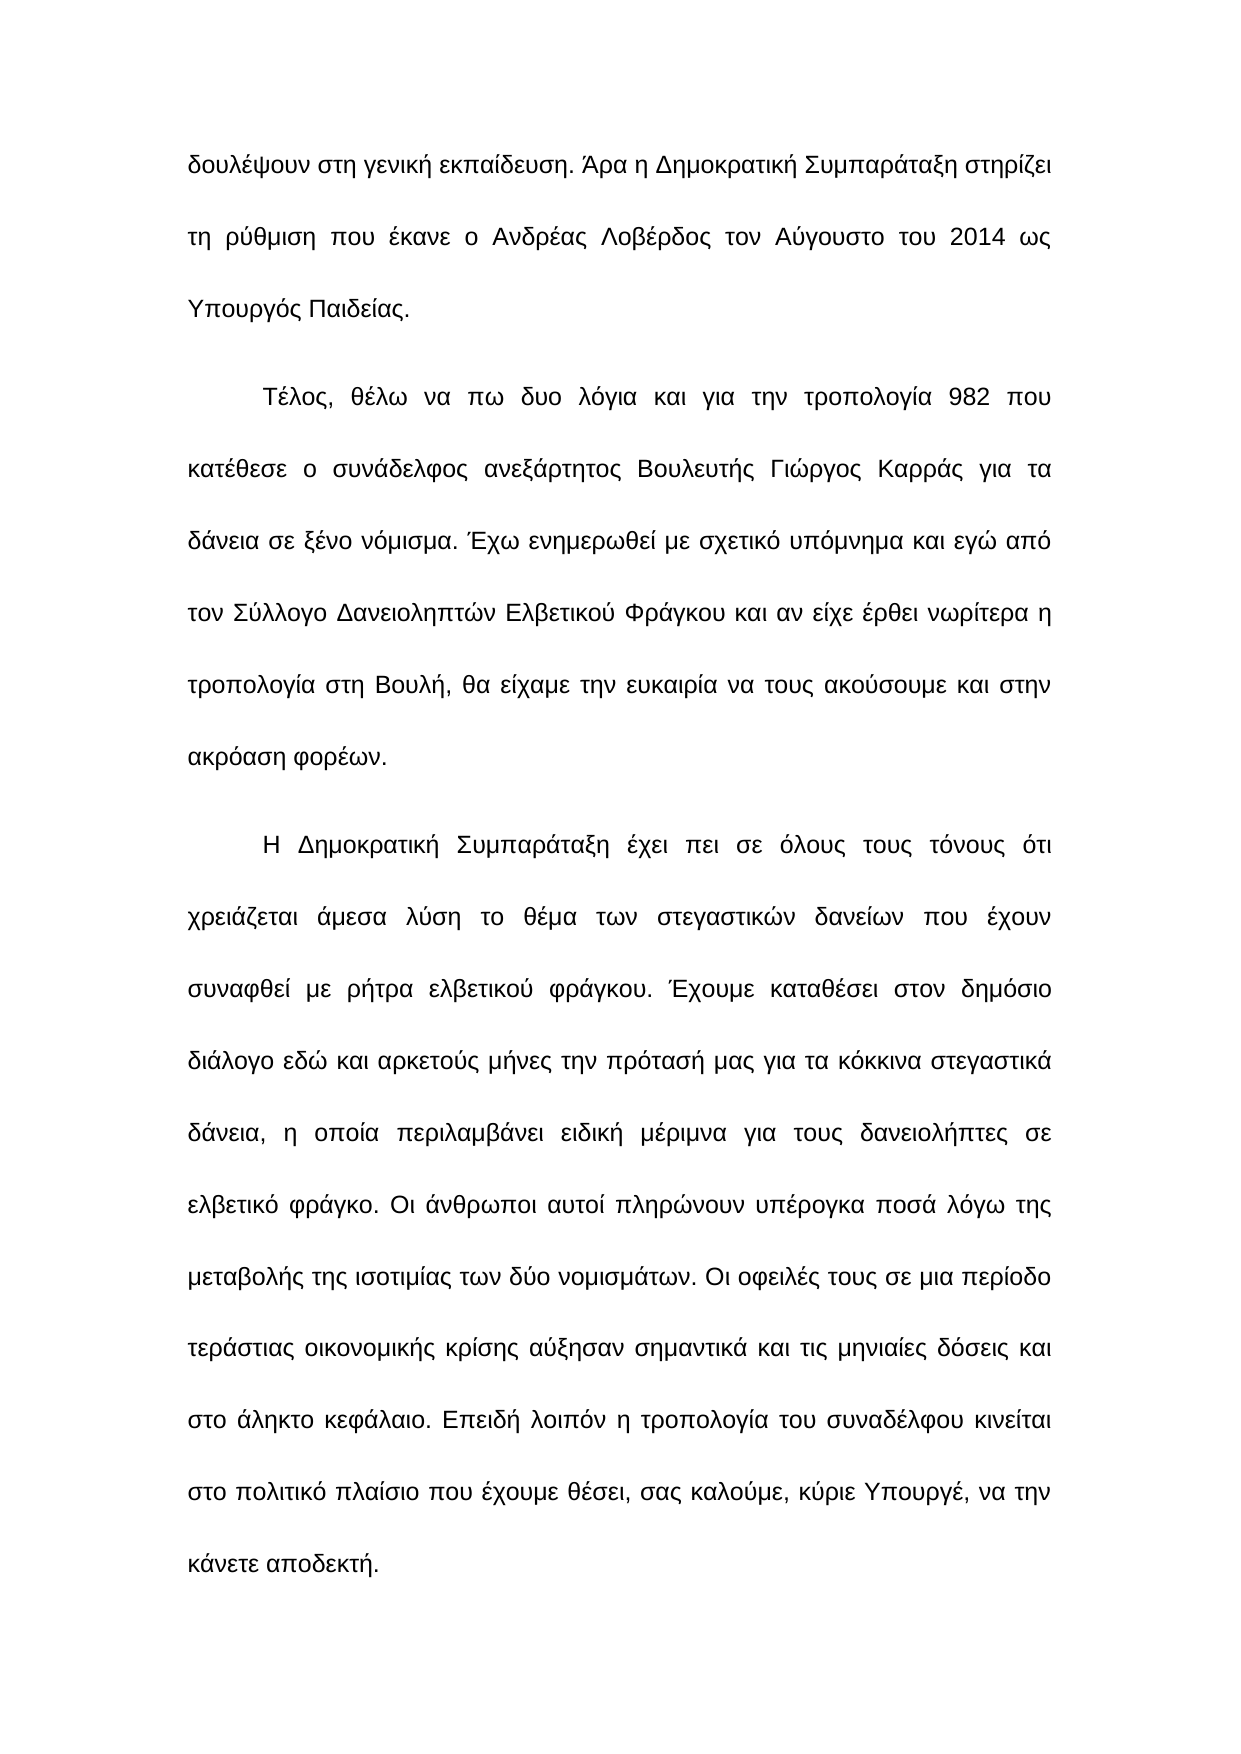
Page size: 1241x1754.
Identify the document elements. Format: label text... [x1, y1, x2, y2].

text Τέλος, θέλω να πω δυο λόγια και για την τροπολογία 982 που κατέθεσε ο συνάδελφος ανεξάρτητος Βουλευτής Γιώργος Καρράς για τα δάνεια σε ξένο νόμισμα. Έχω ενημερωθεί με σχετικό υπόμνημα και εγώ από τον Σύλλογο Δανειοληπτών Ελβετικού Φράγκου και αν είχε έρθει νωρίτερα η τροπολογία στη Βουλή, θα είχαμε την ευκαιρία να τους ακούσουμε και στην ακρόαση φορέων. [187, 382, 1053, 770]
text Η Δημοκρατική Συμπαράταξη έχει πει σε όλους τους τόνους ότι χρειάζεται άμεσα λύση το θέμα των στεγαστικών δανείων που έχουν συναφθεί με ρήτρα ελβετικού φράγκου. Έχουμε καταθέσει στον δημόσιο διάλογο εδώ και αρκετούς μήνες την πρότασή μας για τα κόκκινα στεγαστικά δάνεια, η οποία περιλαμβάνει ειδική μέριμνα για τους δανειολήπτες σε ελβετικό φράγκο. Οι άνθρωποι αυτοί πληρώνουν υπέρογκα ποσά λόγω της μεταβολής της ισοτιμίας των δύο νομισμάτων. Οι οφειλές τους σε μια περίοδο τεράστιας οικονομικής κρίσης αύξησαν σημαντικά και τις μηνιαίες δόσεις και στο άληκτο κεφάλαιο. Επειδή λοιπόν η τροπολογία του συναδέλφου κινείται στο πολιτικό πλαίσιο που έχουμε θέσει, σας καλούμε, κύριε Υπουργέ, να την κάνετε αποδεκτή. [187, 830, 1053, 1578]
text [187, 150, 1053, 322]
